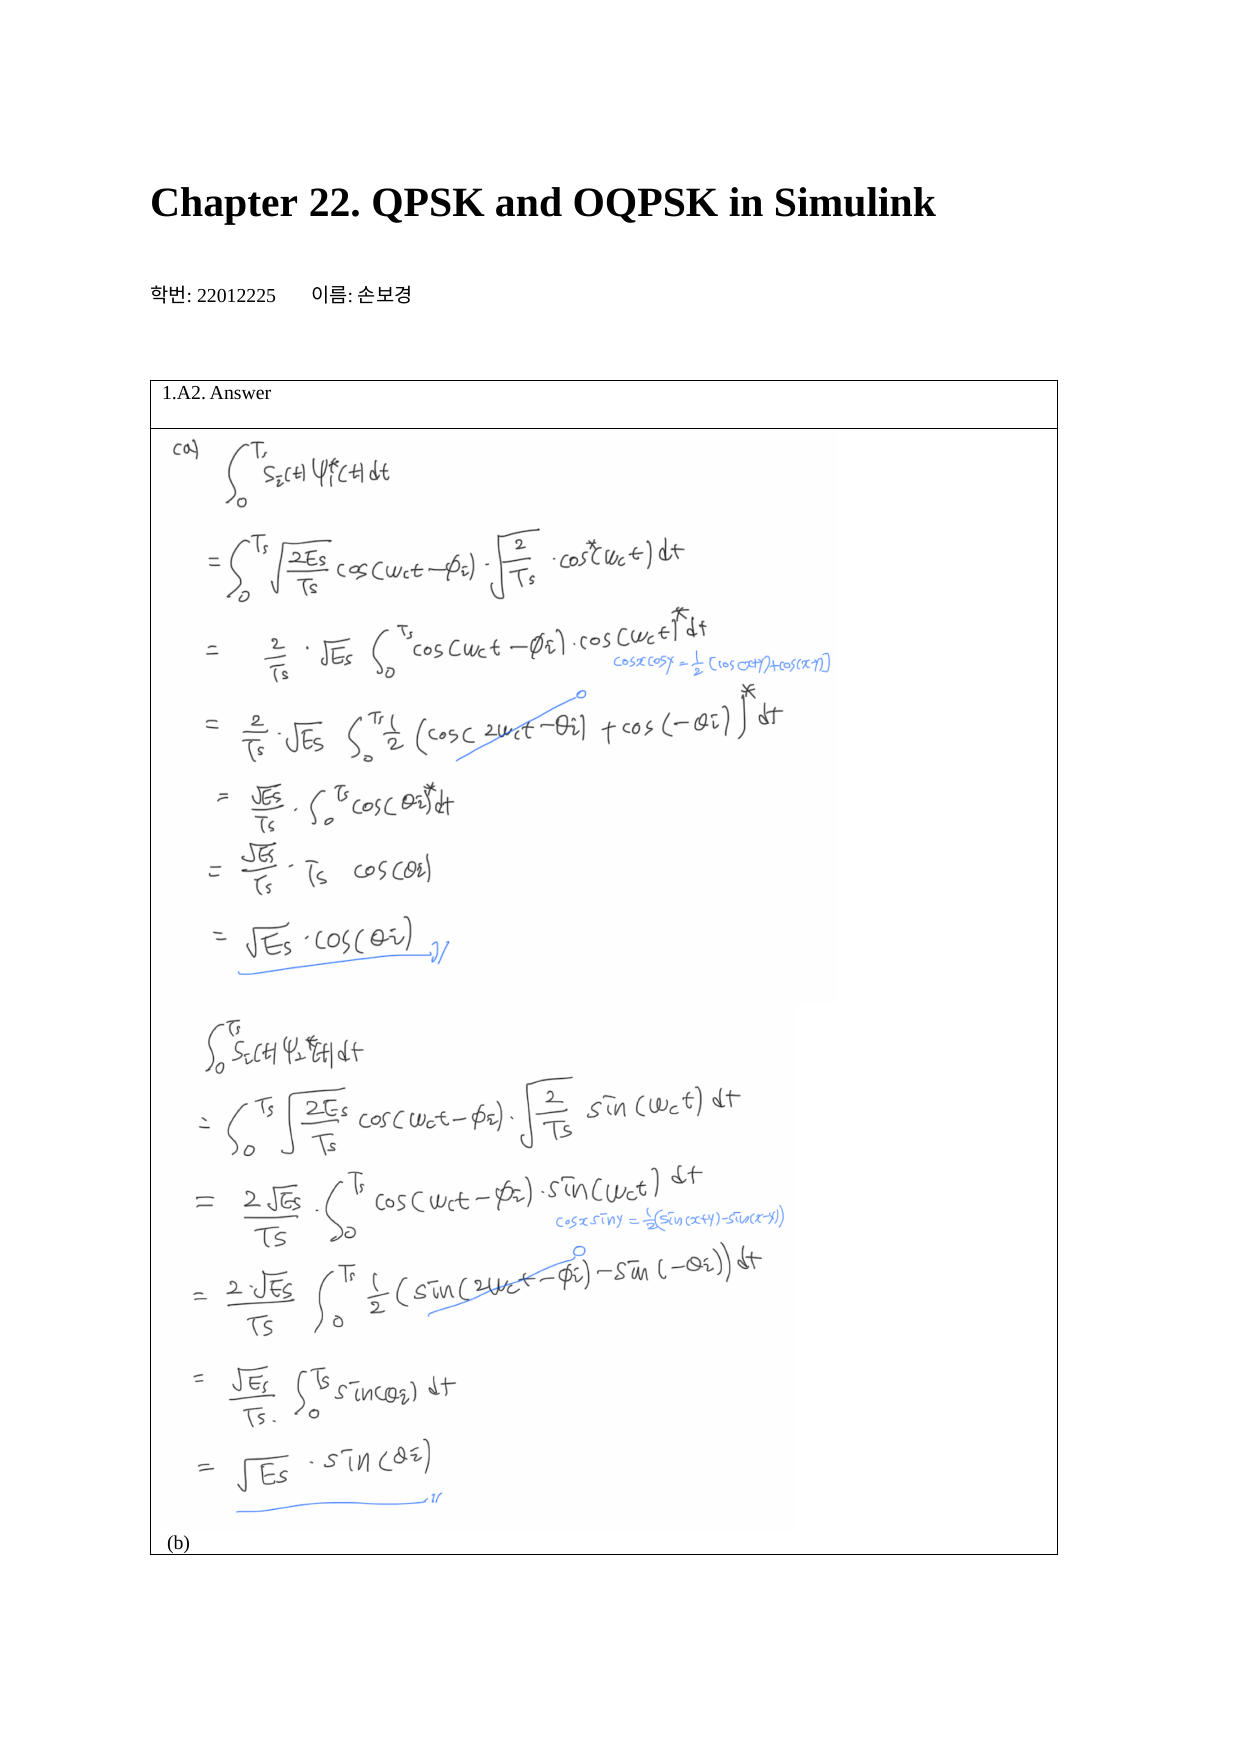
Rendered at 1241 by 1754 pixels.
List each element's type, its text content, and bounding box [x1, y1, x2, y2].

table_header 1.A2. Answer [151, 381, 1057, 428]
table_cell (b) [151, 429, 1057, 1554]
text 학번: 22012225 이름: 손보경 [150, 279, 1090, 308]
picture [161, 429, 838, 1531]
title Chapter 22. QPSK and OQPSK in Simulink [150, 177, 1090, 225]
